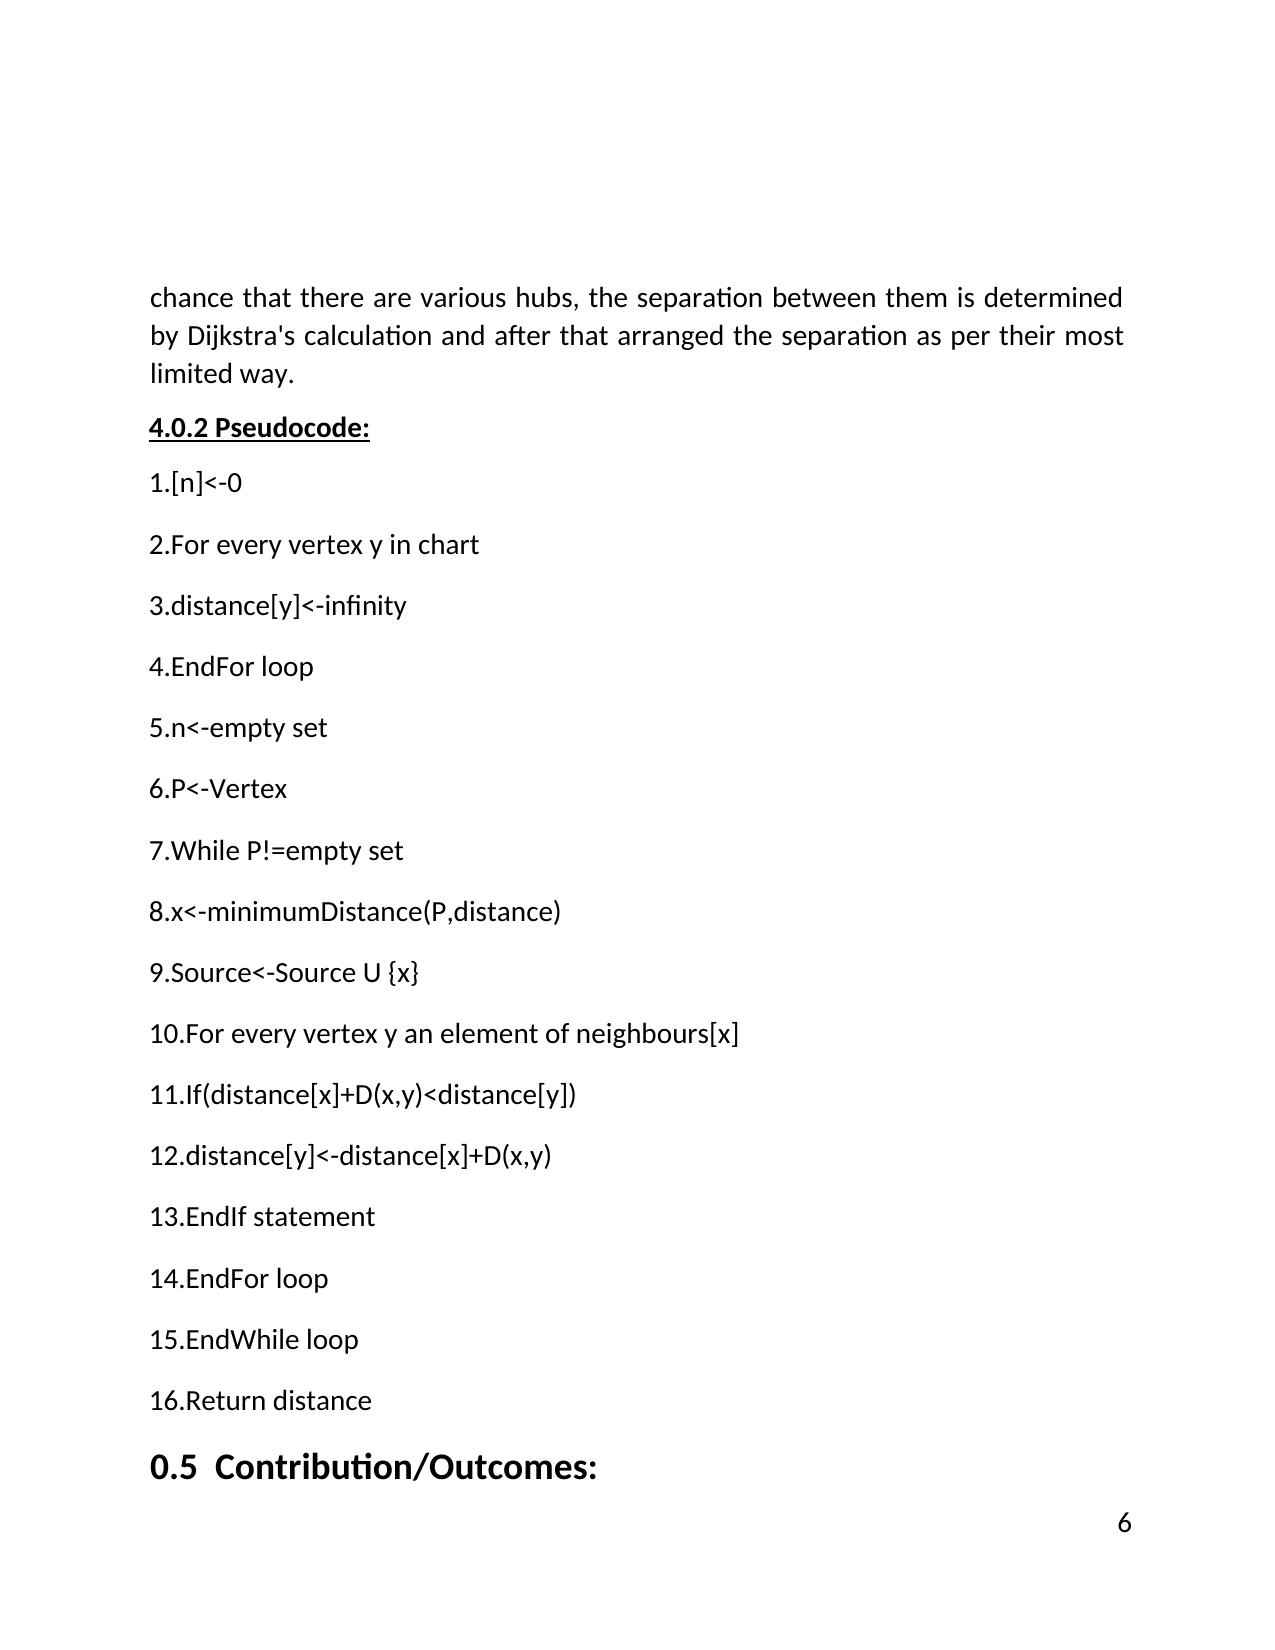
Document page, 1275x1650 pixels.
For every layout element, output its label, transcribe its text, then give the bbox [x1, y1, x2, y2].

text 0.5 Contribution/Outcomes: [150, 1443, 1132, 1489]
text 16.Return distance [148, 1382, 1126, 1418]
text 4.EndFor loop [148, 648, 1126, 684]
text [150, 279, 1125, 390]
text 10.For every vertex y an element of neighbours[x] [148, 1015, 1126, 1051]
text 6.P<-Vertex [148, 771, 1126, 806]
text 13.EndIf statement [148, 1198, 1126, 1234]
text 14.EndFor loop [148, 1260, 1126, 1296]
text 9.Source<-Source U {x} [148, 954, 1126, 989]
text 12.distance[y]<-distance[x]+D(x,y) [148, 1137, 1126, 1173]
text 15.EndWhile loop [148, 1321, 1126, 1357]
text 1.[n]<-0 [148, 464, 1126, 500]
text 5.n<-empty set [148, 709, 1126, 745]
text 11.If(distance[x]+D(x,y)<distance[y]) [148, 1076, 1126, 1112]
text 2.For every vertex y in chart [148, 526, 1126, 561]
text 4.0.2 Pseudocode: [148, 409, 1132, 445]
text 3.distance[y]<-infinity [148, 587, 1126, 622]
text 8.x<-minimumDistance(P,distance) [148, 893, 1126, 928]
text 7.While P!=empty set [148, 832, 1126, 867]
